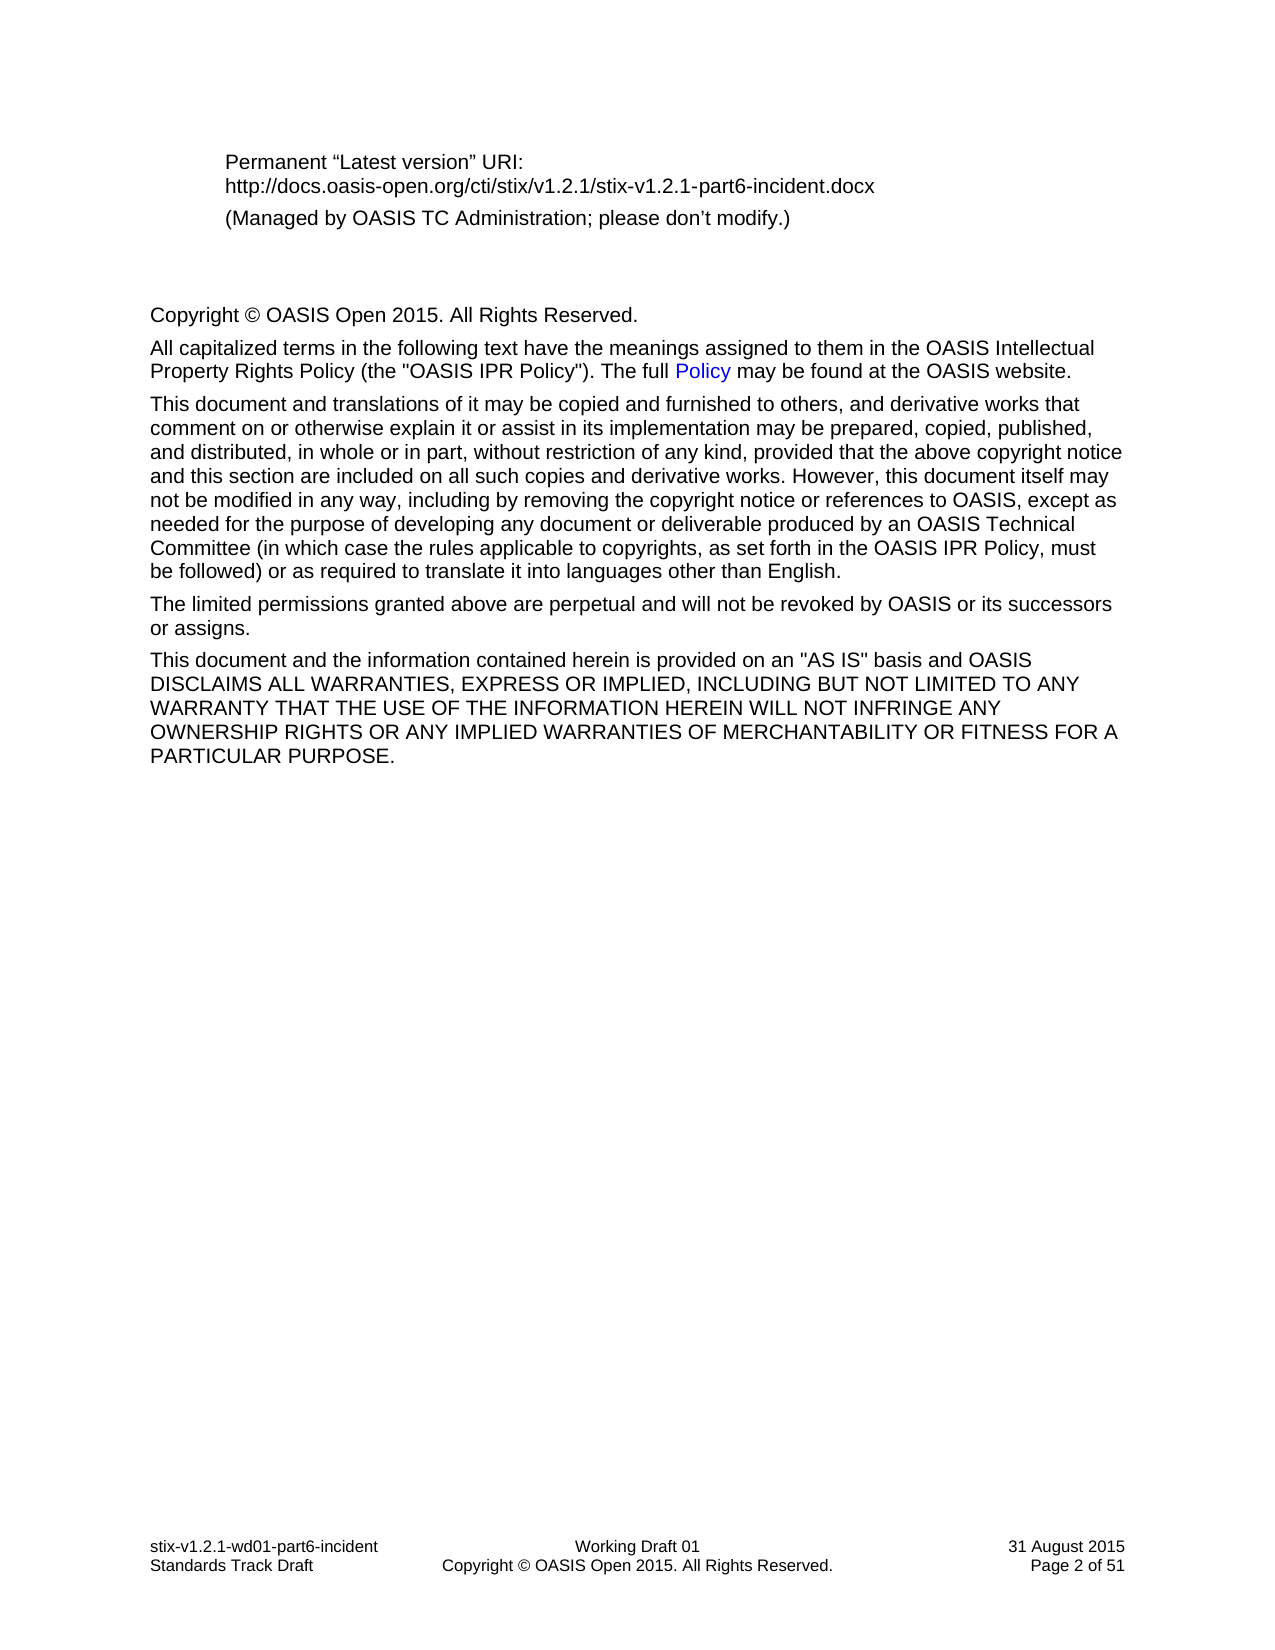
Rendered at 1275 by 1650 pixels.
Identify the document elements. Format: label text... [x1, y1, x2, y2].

text This document and translations of it may be copied and furnished to others, and derivative works that comment on or otherwise explain it or assist in its implementation may be prepared, copied, published, and distributed, in whole or in part, without restriction of any kind, provided that the above copyright notice and this section are included on all such copies and derivative works. However, this document itself may not be modified in any way, including by removing the copyright notice or references to OASIS, except as needed for the purpose of developing any document or deliverable produced by an OASIS Technical Committee (in which case the rules applicable to copyrights, as set forth in the OASIS IPR Policy, must be followed) or as required to translate it into languages other than English. [150, 392, 1125, 583]
text All capitalized terms in the following text have the meanings assigned to them in the OASIS Intellectual Property Rights Policy (the "OASIS IPR Policy"). The full Policy may be found at the OASIS website. [150, 335, 1125, 383]
text (Managed by OASIS TC Administration; please don’t modify.) [225, 206, 1125, 230]
text Copyright © OASIS Open 2015. All Rights Reserved. [150, 303, 1125, 327]
text This document and the information contained herein is provided on an "AS IS" basis and OASIS DISCLAIMS ALL WARRANTIES, EXPRESS OR IMPLIED, INCLUDING BUT NOT LIMITED TO ANY WARRANTY THAT THE USE OF THE INFORMATION HEREIN WILL NOT INFRINGE ANY OWNERSHIP RIGHTS OR ANY IMPLIED WARRANTIES OF MERCHANTABILITY OR FITNESS FOR A PARTICULAR PURPOSE. [150, 648, 1125, 768]
text The limited permissions granted above are perpetual and will not be revoked by OASIS or its successors or assigns. [150, 592, 1125, 639]
title Permanent “Latest version” URI: http://docs.oasis-open.org/cti/stix/v1.2.1/stix-v1.2.1-part6-incident.docx [225, 150, 1125, 198]
